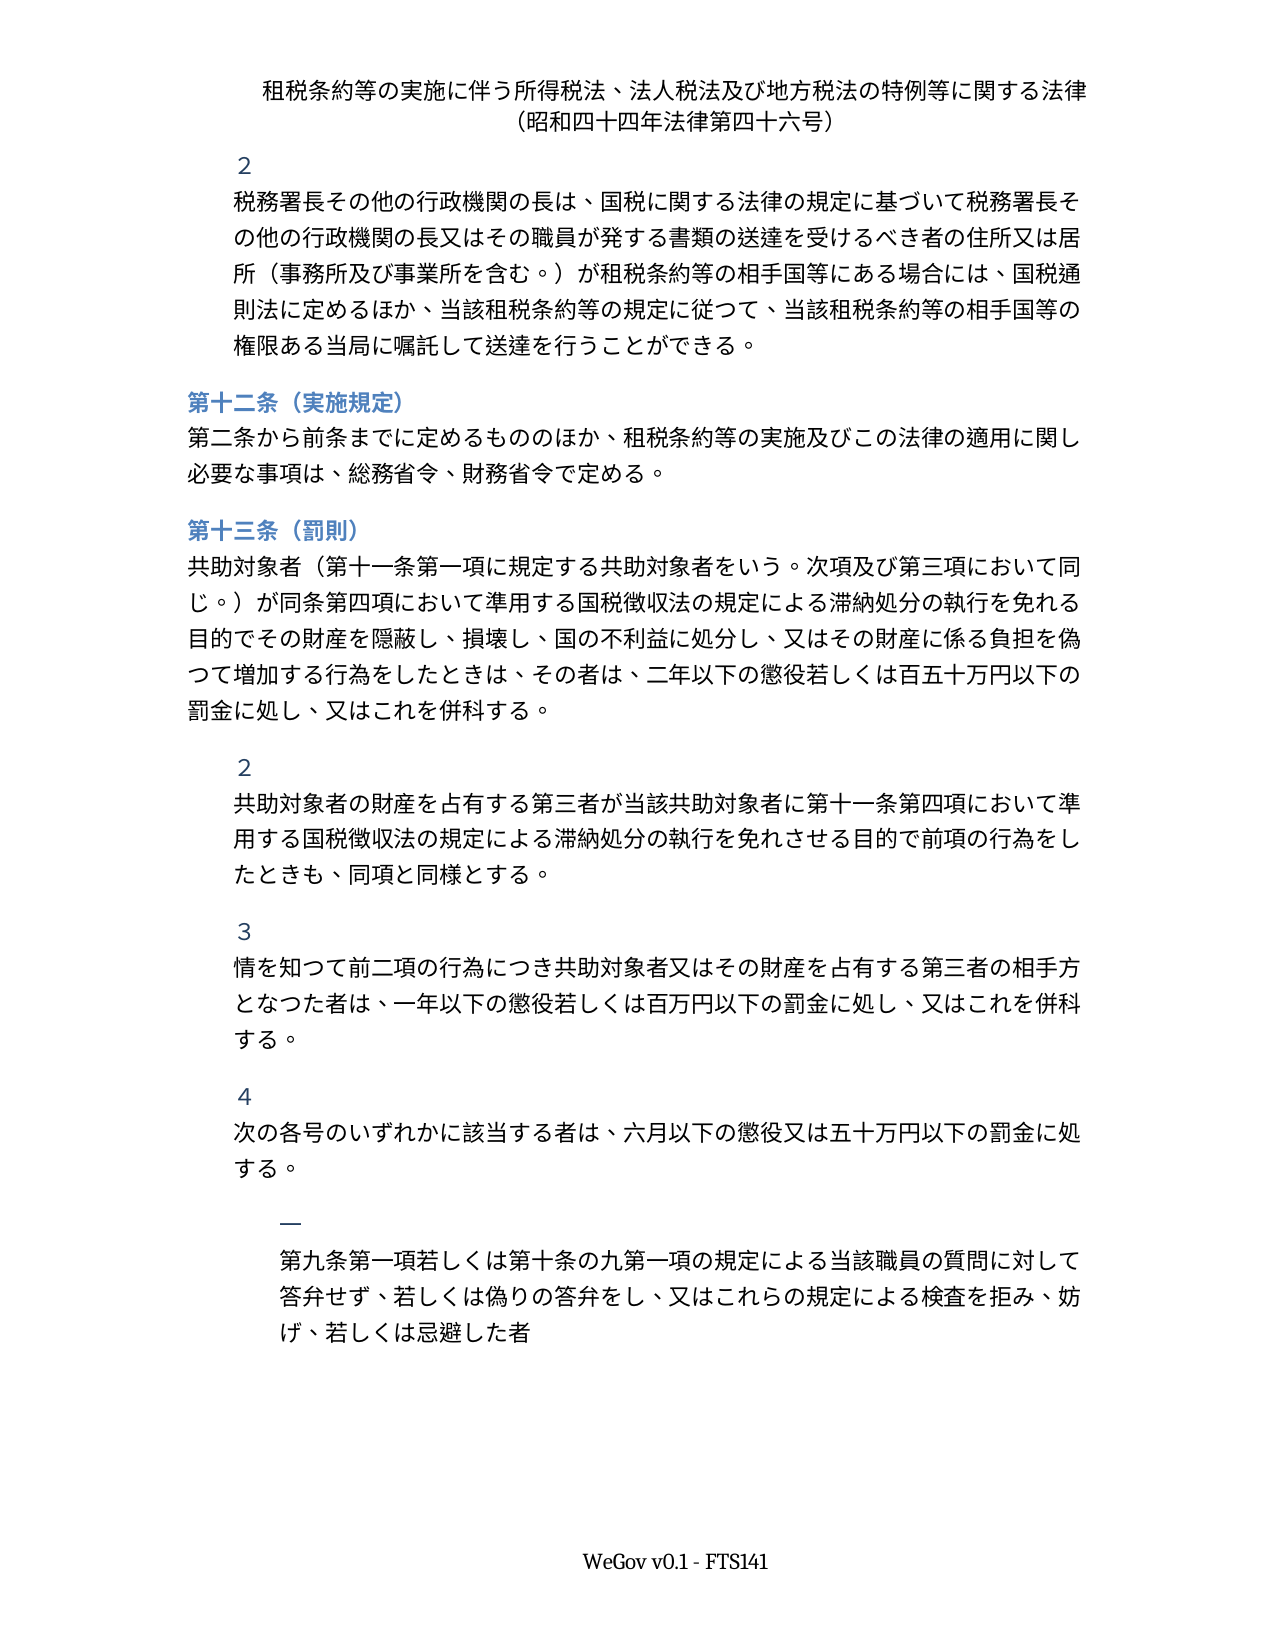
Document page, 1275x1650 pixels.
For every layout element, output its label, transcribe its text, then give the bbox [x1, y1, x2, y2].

subtitle ２ [233, 150, 1087, 181]
text 第九条第一項若しくは第十条の九第一項の規定による当該職員の質問に対して答弁せず、若しくは偽りの答弁をし、又はこれらの規定による検査を拒み、妨げ、若しくは忌避した者 [279, 1245, 1087, 1348]
text 共助対象者（第十一条第一項に規定する共助対象者をいう。次項及び第三項において同じ。）が同条第四項において準用する国税徴収法の規定による滞納処分の執行を免れる目的でその財産を隠蔽し、損壊し、国の不利益に処分し、又はその財産に係る負担を偽つて増加する行為をしたときは、その者は、二年以下の懲役若しくは百五十万円以下の罰金に処し、又はこれを併科する。 [187, 551, 1087, 726]
subtitle ３ [233, 916, 1087, 947]
subtitle 第十三条（罰則） [187, 515, 1087, 546]
subtitle ２ [233, 752, 1087, 783]
text 税務署長その他の行政機関の長は、国税に関する法律の規定に基づいて税務署長その他の行政機関の長又はその職員が発する書類の送達を受けるべき者の住所又は居所（事務所及び事業所を含む。）が租税条約等の相手国等にある場合には、国税通則法に定めるほか、当該租税条約等の規定に従つて、当該租税条約等の相手国等の権限ある当局に嘱託して送達を行うことができる。 [233, 186, 1087, 361]
text 情を知つて前二項の行為につき共助対象者又はその財産を占有する第三者の相手方となつた者は、一年以下の懲役若しくは百万円以下の罰金に処し、又はこれを併科する。 [233, 952, 1087, 1055]
subtitle 第十二条（実施規定） [187, 386, 1087, 418]
text 共助対象者の財産を占有する第三者が当該共助対象者に第十一条第四項において準用する国税徴収法の規定による滞納処分の執行を免れさせる目的で前項の行為をしたときも、同項と同様とする。 [233, 787, 1087, 891]
text 次の各号のいずれかに該当する者は、六月以下の懲役又は五十万円以下の罰金に処する。 [233, 1117, 1087, 1184]
subtitle ４ [233, 1081, 1087, 1112]
subtitle 一 [279, 1209, 1087, 1241]
text 第二条から前条までに定めるもののほか、租税条約等の実施及びこの法律の適用に関し必要な事項は、総務省令、財務省令で定める。 [187, 422, 1087, 489]
